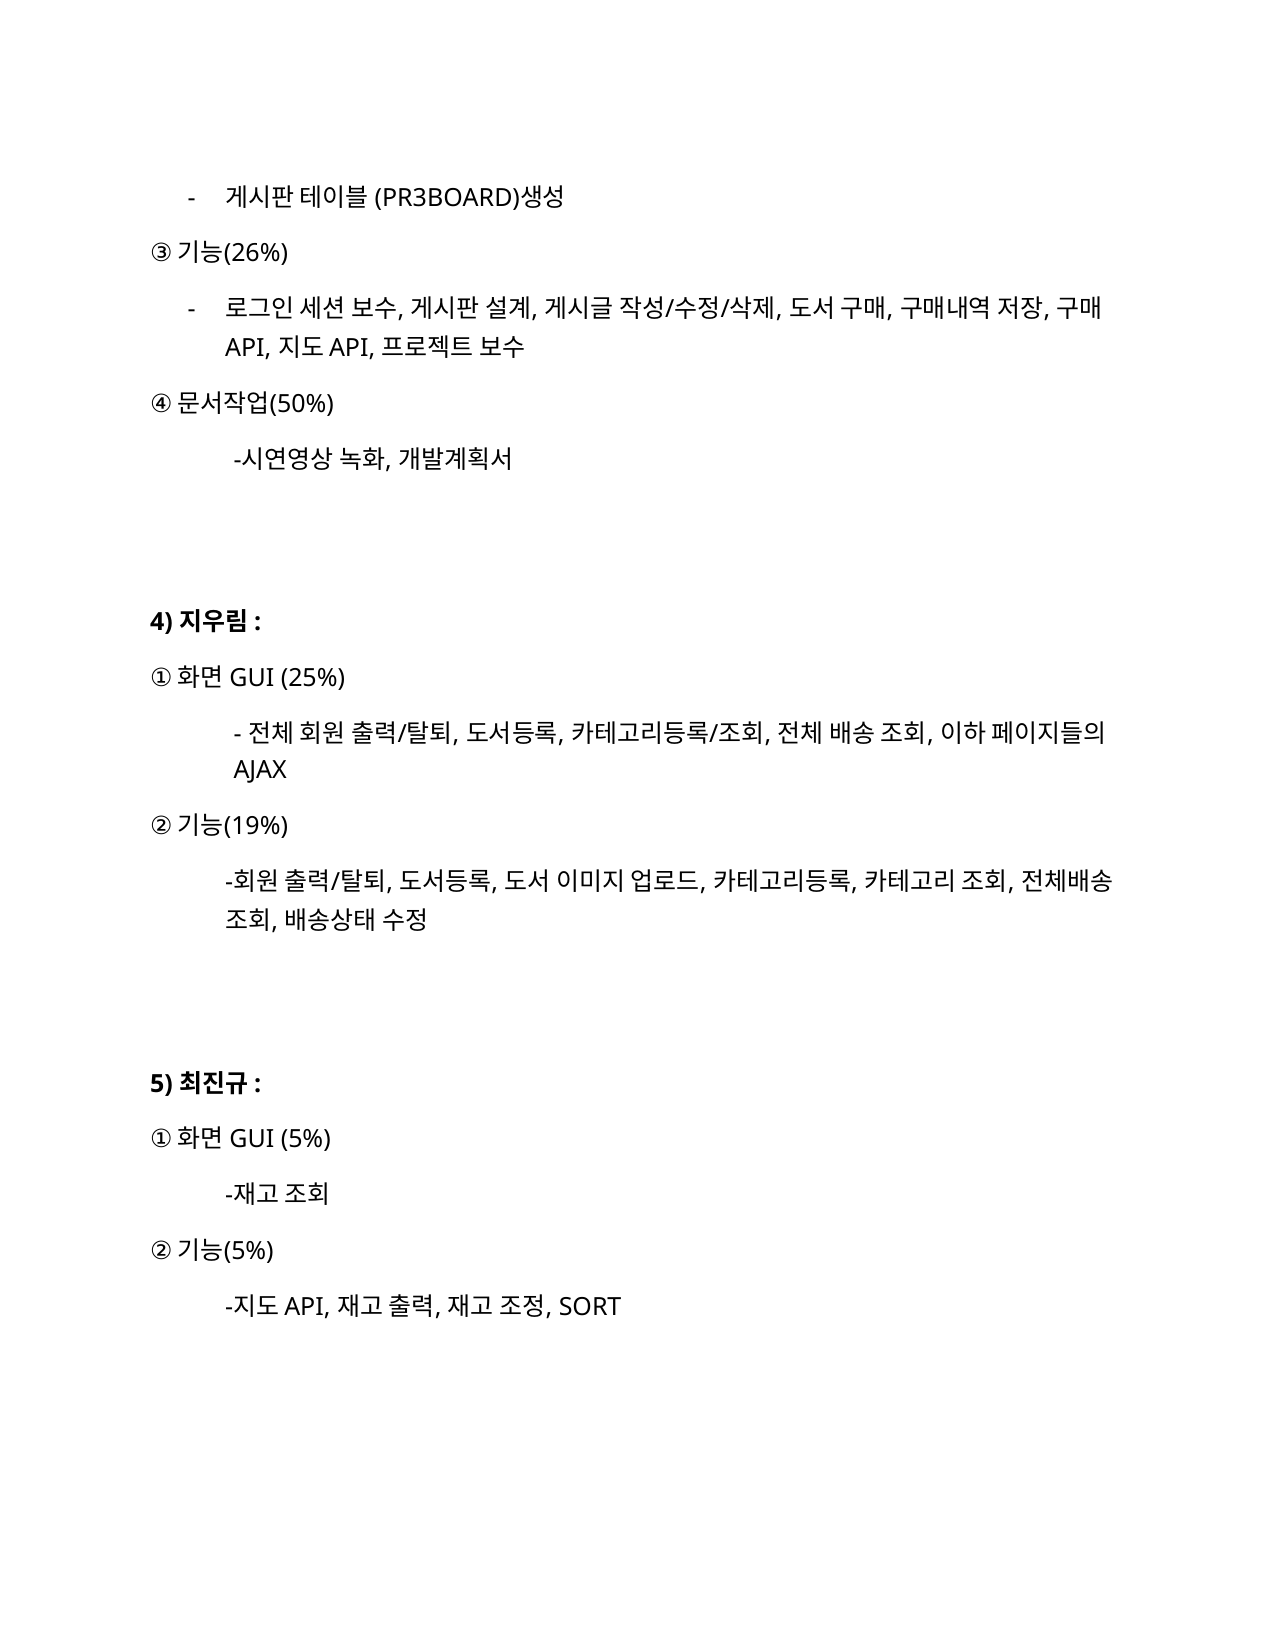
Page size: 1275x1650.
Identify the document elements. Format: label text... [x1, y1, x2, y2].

text 5) 최진규 : [150, 1063, 1125, 1099]
text -회원 출력/탈퇴, 도서등록, 도서 이미지 업로드, 카테고리등록, 카테고리 조회, 전체배송 조회, 배송상태 수정 [225, 861, 1125, 937]
text -지도API, 재고 출력, 재고 조정, SORT [150, 1286, 1125, 1322]
text -시연영상 녹화, 개발계획서 [233, 439, 1125, 475]
text -재고 조회 [150, 1174, 1125, 1211]
text ①화면 GUI (5%) [150, 1119, 1125, 1155]
text ②기능(19%) [150, 806, 1125, 842]
list 로그인 세션 보수, 게시판 설계, 게시글 작성/수정/삭제, 도서 구매, 구매내역 저장, 구매 API, 지도API, 프로젝트 보수 [187, 289, 1125, 364]
text - 전체 회원 출력/탈퇴, 도서등록, 카테고리등록/조회, 전체 배송 조회, 이하 페이지들의 AJAX [233, 713, 1125, 786]
text 4) 지우림 : [150, 602, 1125, 638]
text ①화면 GUI (25%) [150, 657, 1125, 694]
text ④문서작업(50%) [150, 383, 1125, 420]
list 게시판 테이블 (PR3BOARD)생성 [187, 177, 1125, 213]
text ②기능(5%) [150, 1230, 1125, 1266]
text ③기능(26%) [150, 233, 1125, 269]
